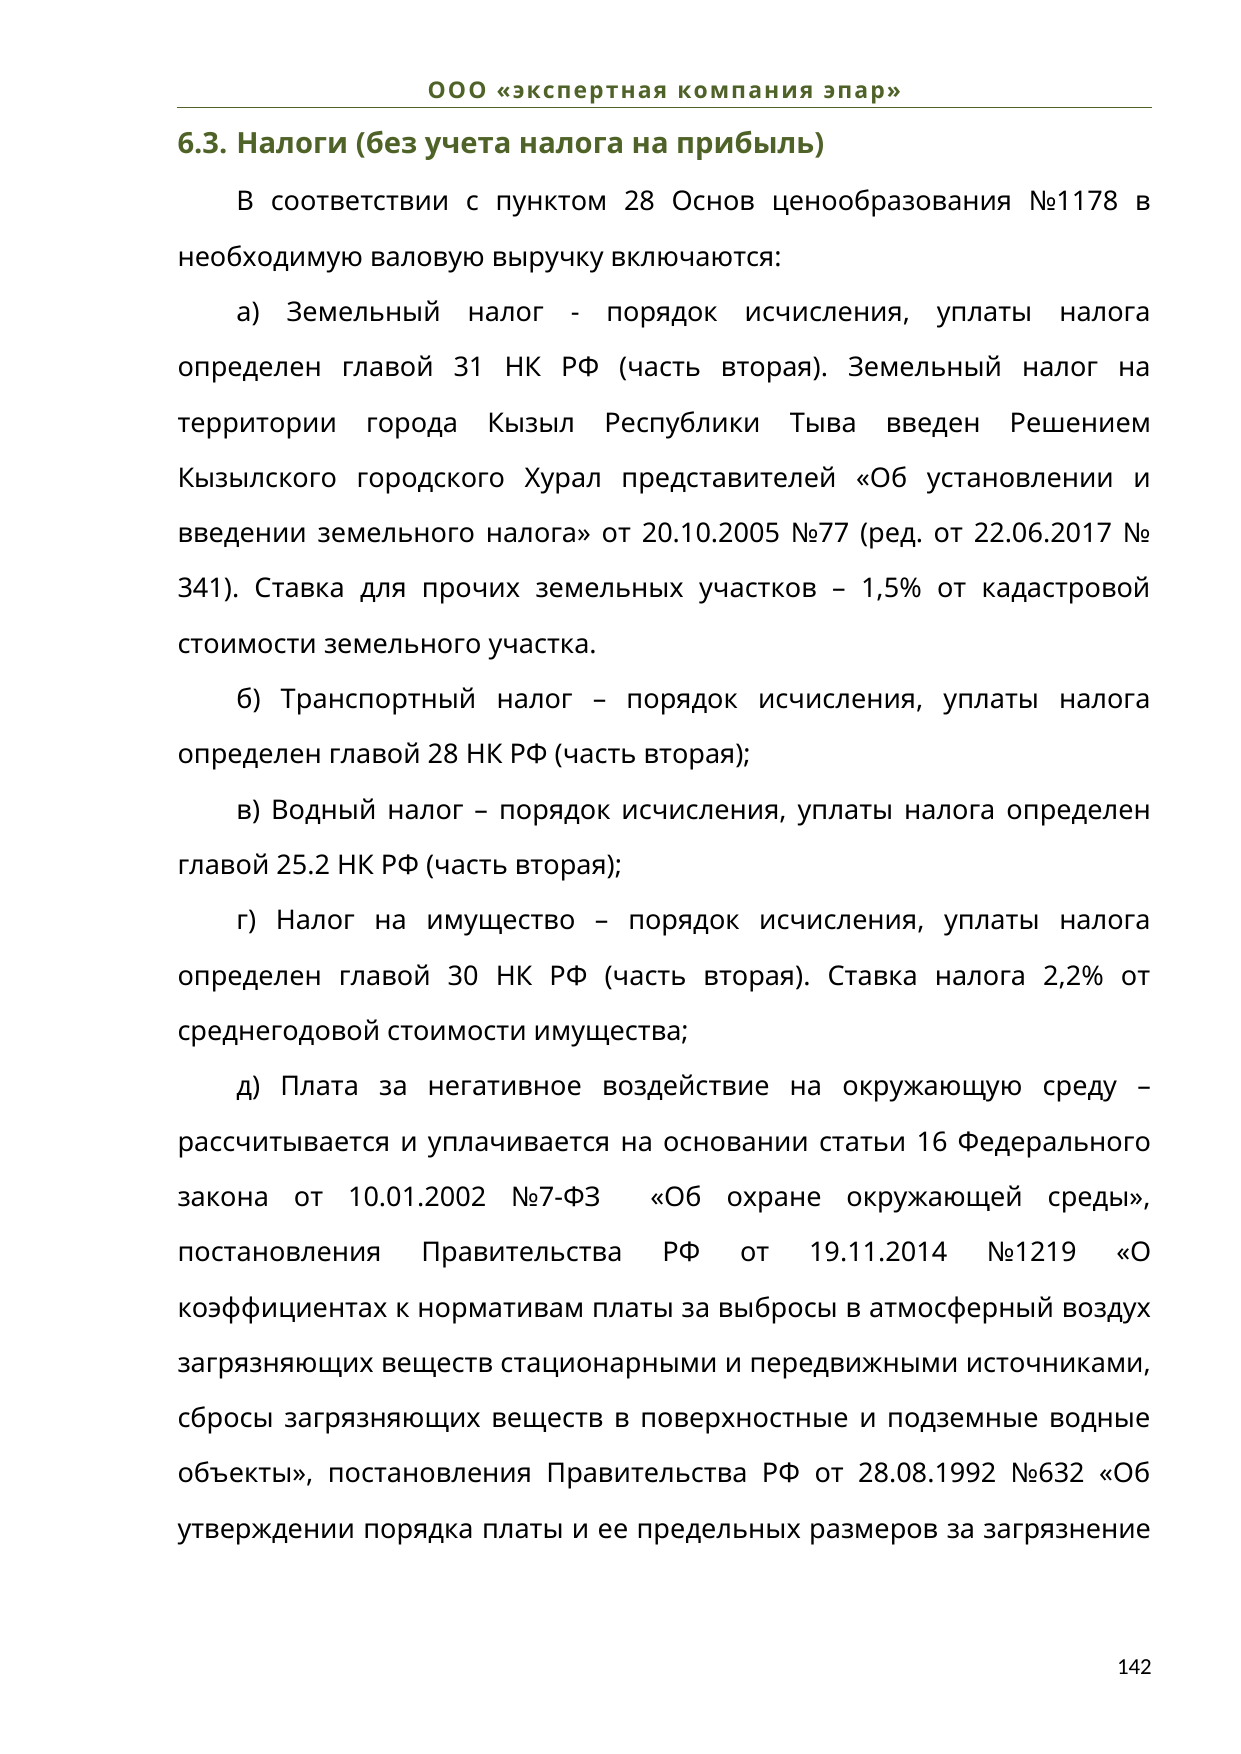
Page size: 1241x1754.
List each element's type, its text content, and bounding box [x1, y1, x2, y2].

text в) Водный налог – порядок исчисления, уплаты налога определен главой 25.2 НК РФ (часть вторая); [177, 790, 1152, 882]
subtitle Налоги (без учета налога на прибыль) [177, 122, 1152, 162]
text а) Земельный налог - порядок исчисления, уплаты налога определен главой 31 НК РФ (часть вторая). Земельный налог на территории города Кызыл Республики Тыва введен Решением Кызылского городского Хурал представителей «Об установлении и введении земельного налога» от 20.10.2005 №77 (ред. от 22.06.2017 № 341). Ставка для прочих земельных участков – 1,5% от кадастровой стоимости земельного участка. [177, 292, 1152, 661]
text б) Транспортный налог – порядок исчисления, уплаты налога определен главой 28 НК РФ (часть вторая); [177, 679, 1152, 772]
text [177, 1067, 1152, 1546]
text г) Налог на имущество – порядок исчисления, уплаты налога определен главой 30 НК РФ (часть вторая). Ставка налога 2,2% от среднегодовой стоимости имущества; [177, 901, 1152, 1048]
text В соответствии с пунктом 28 Основ ценообразования №1178 в необходимую валовую выручку включаются: [177, 182, 1152, 274]
